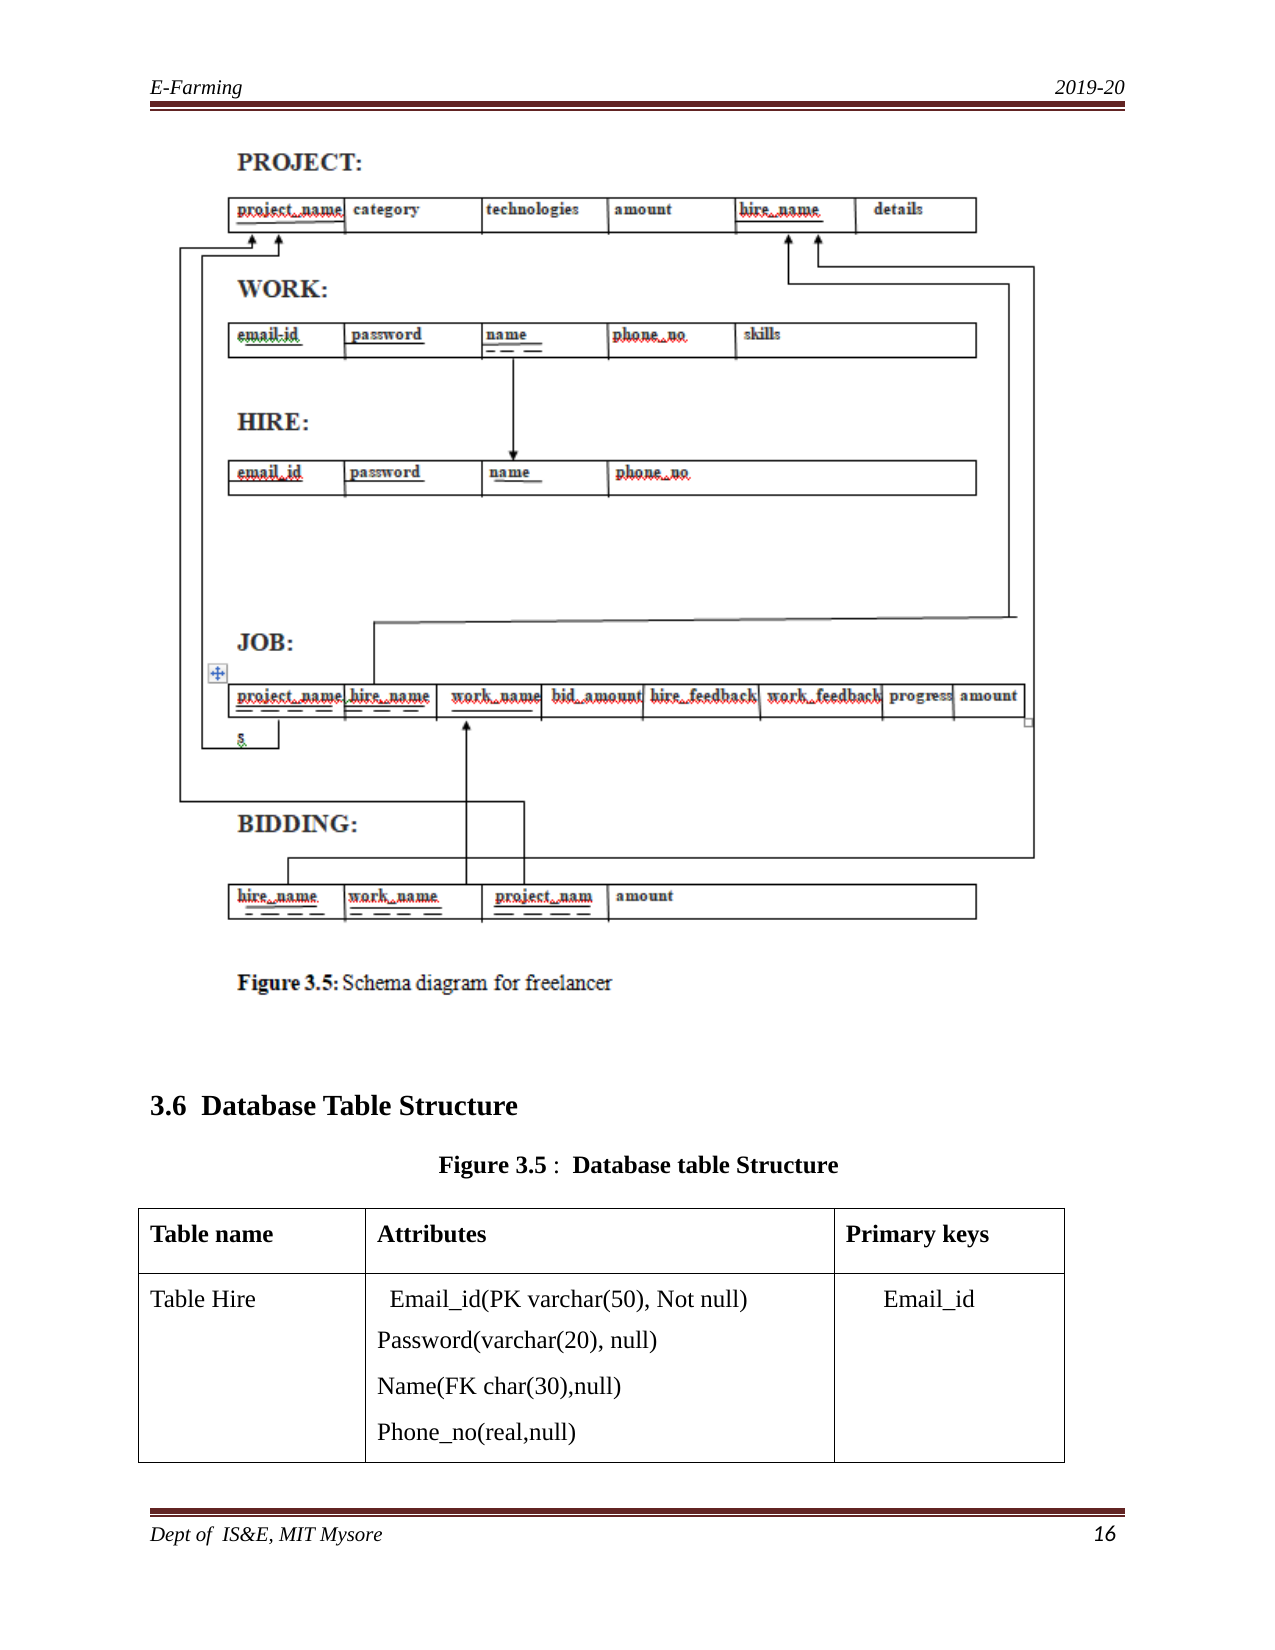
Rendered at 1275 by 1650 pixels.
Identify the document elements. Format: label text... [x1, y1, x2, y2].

text 3.6 Database Table Structure [150, 1088, 1125, 1121]
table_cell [366, 1274, 834, 1462]
table_header Attributes [366, 1209, 834, 1273]
picture [150, 150, 1046, 1006]
table_header Table name [139, 1209, 365, 1273]
table_header Primary keys [835, 1209, 1064, 1273]
table_cell Email_id [835, 1274, 1064, 1462]
text Figure 3.5 : Database table Structure [152, 1150, 1125, 1179]
table_cell Table Hire [139, 1274, 365, 1462]
